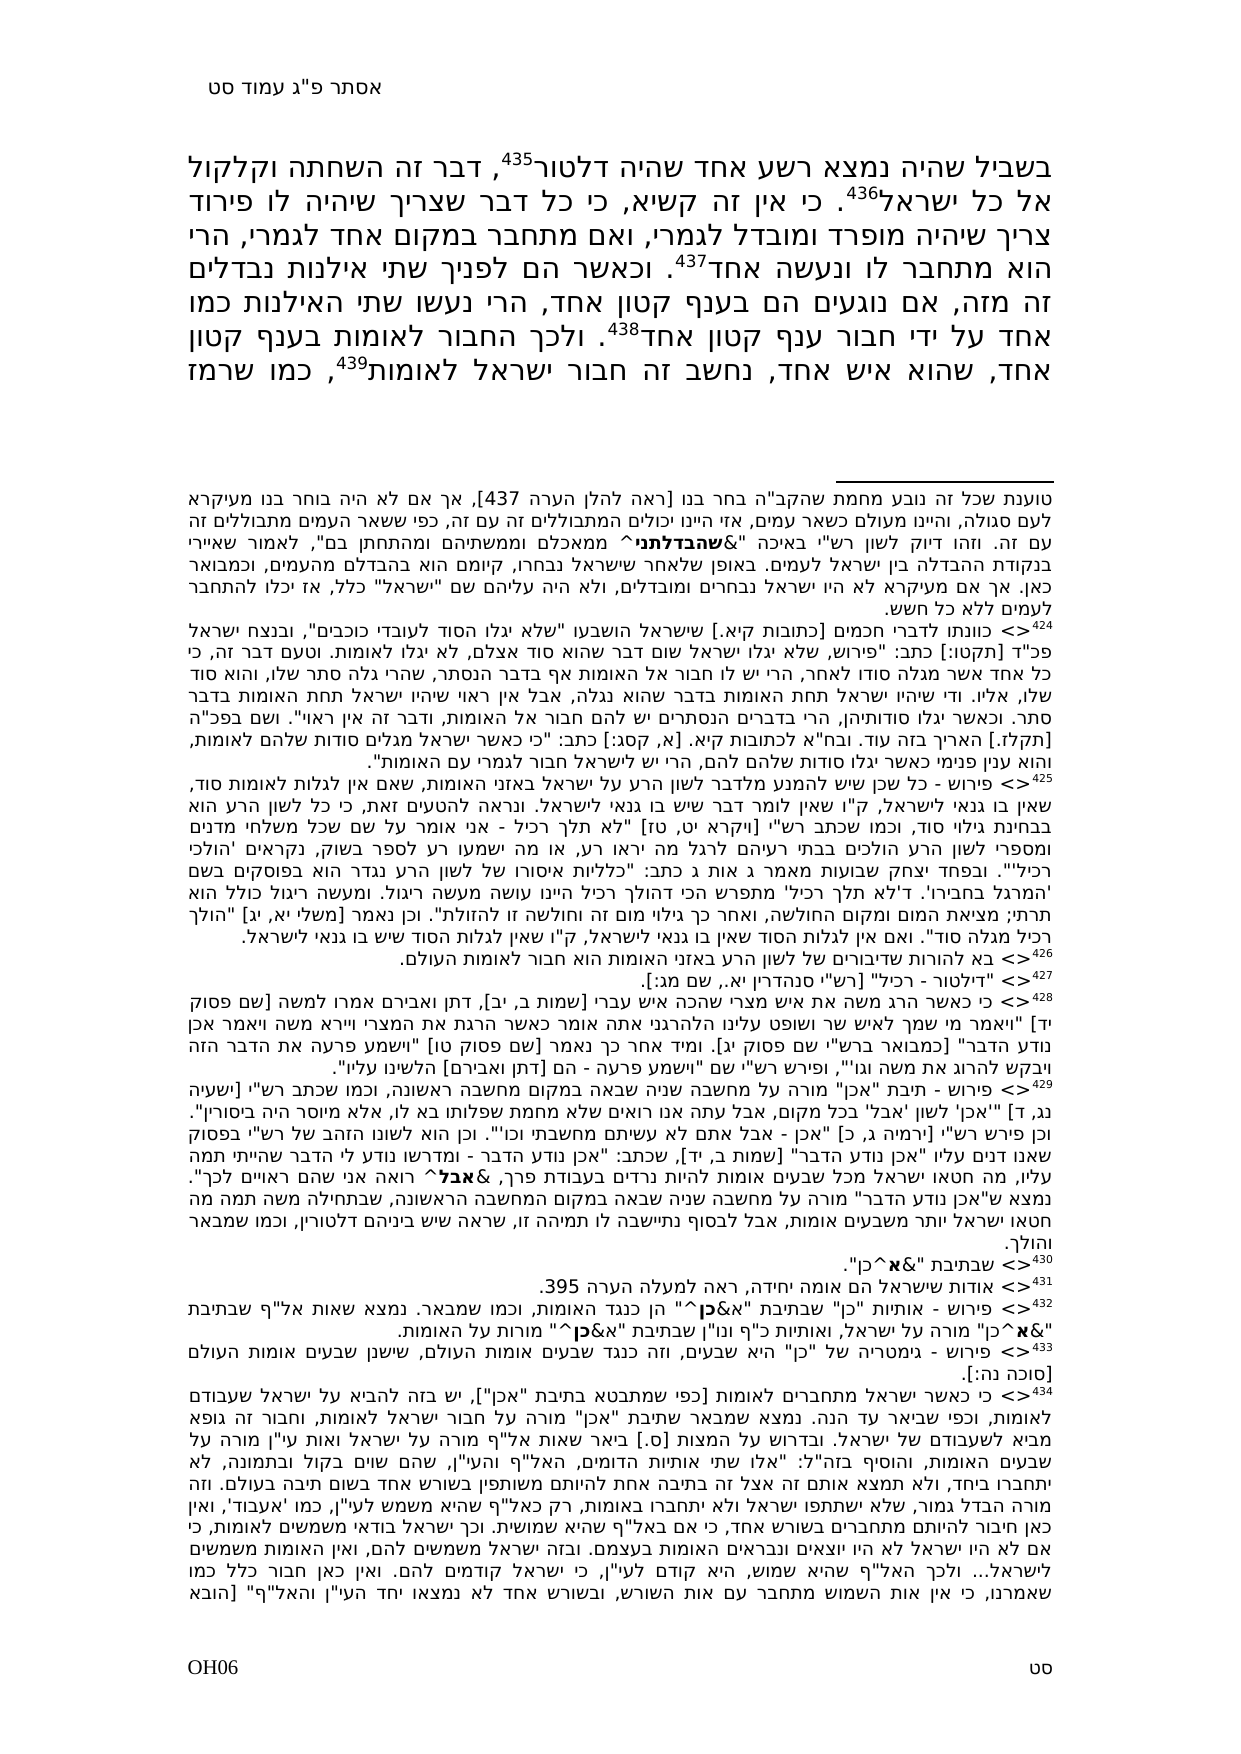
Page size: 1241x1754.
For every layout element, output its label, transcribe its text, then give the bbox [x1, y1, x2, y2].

text #ומשה רבינו= עליו השלום כאשר ראה שיש דלטורין בישראל נגד האומות על אחיהם ישראל, ואמר משה (שמות ב, יד) "אכן נודע הדבר", ופירשו במדרש (שמו"ר א, ל) מלמד שהיה משה מהרהר מה [ראה] הקב"ה לשעבד* את ישראל מכל האומות, עד שראה בהם דלטורין, וזה שאמר "אכן נודע הדבר", שהיה מתמיה עליו ואמר "אכן". כי האל"ף הוא אחד נגד אומת ישראל, שהם אחד, ו"כן" הוא האומות*. והנה האל"ף מתחבר אל "כן", שהם שבעים אומות, לכך נודע הדבר מה שהם בשעבוד הגדול הזה. ואל* יקשה, וכי בשביל שהיה נמצא רשע אחד שהיה דלטור, דבר זה השחתה וקלקול אל כל ישראל. כי אין זה קשיא, כי כל דבר שצריך שיהיה לו פירוד צריך שיהיה מופרד ומובדל לגמרי, ואם מתחבר במקום אחד לגמרי, הרי הוא מתחבר לו ונעשה אחד. וכאשר הם לפניך שתי אילנות נבדלים זה מזה, אם נוגעים הם בענף קטון אחד, הרי נעשו שתי האילנות כמו אחד על ידי חבור ענף קטון אחד. ולכך החבור לאומות בענף קטון אחד, שהוא איש אחד, נחשב זה חבור ישראל לאומות, כמו שרמז משה שעשה תיבה אחת שהיא נגד ישראל (-ומן-) [וכן] שבעים אומות שהם "כן", ואמר "אכן נודע הדבר". [187, 150, 1053, 388]
